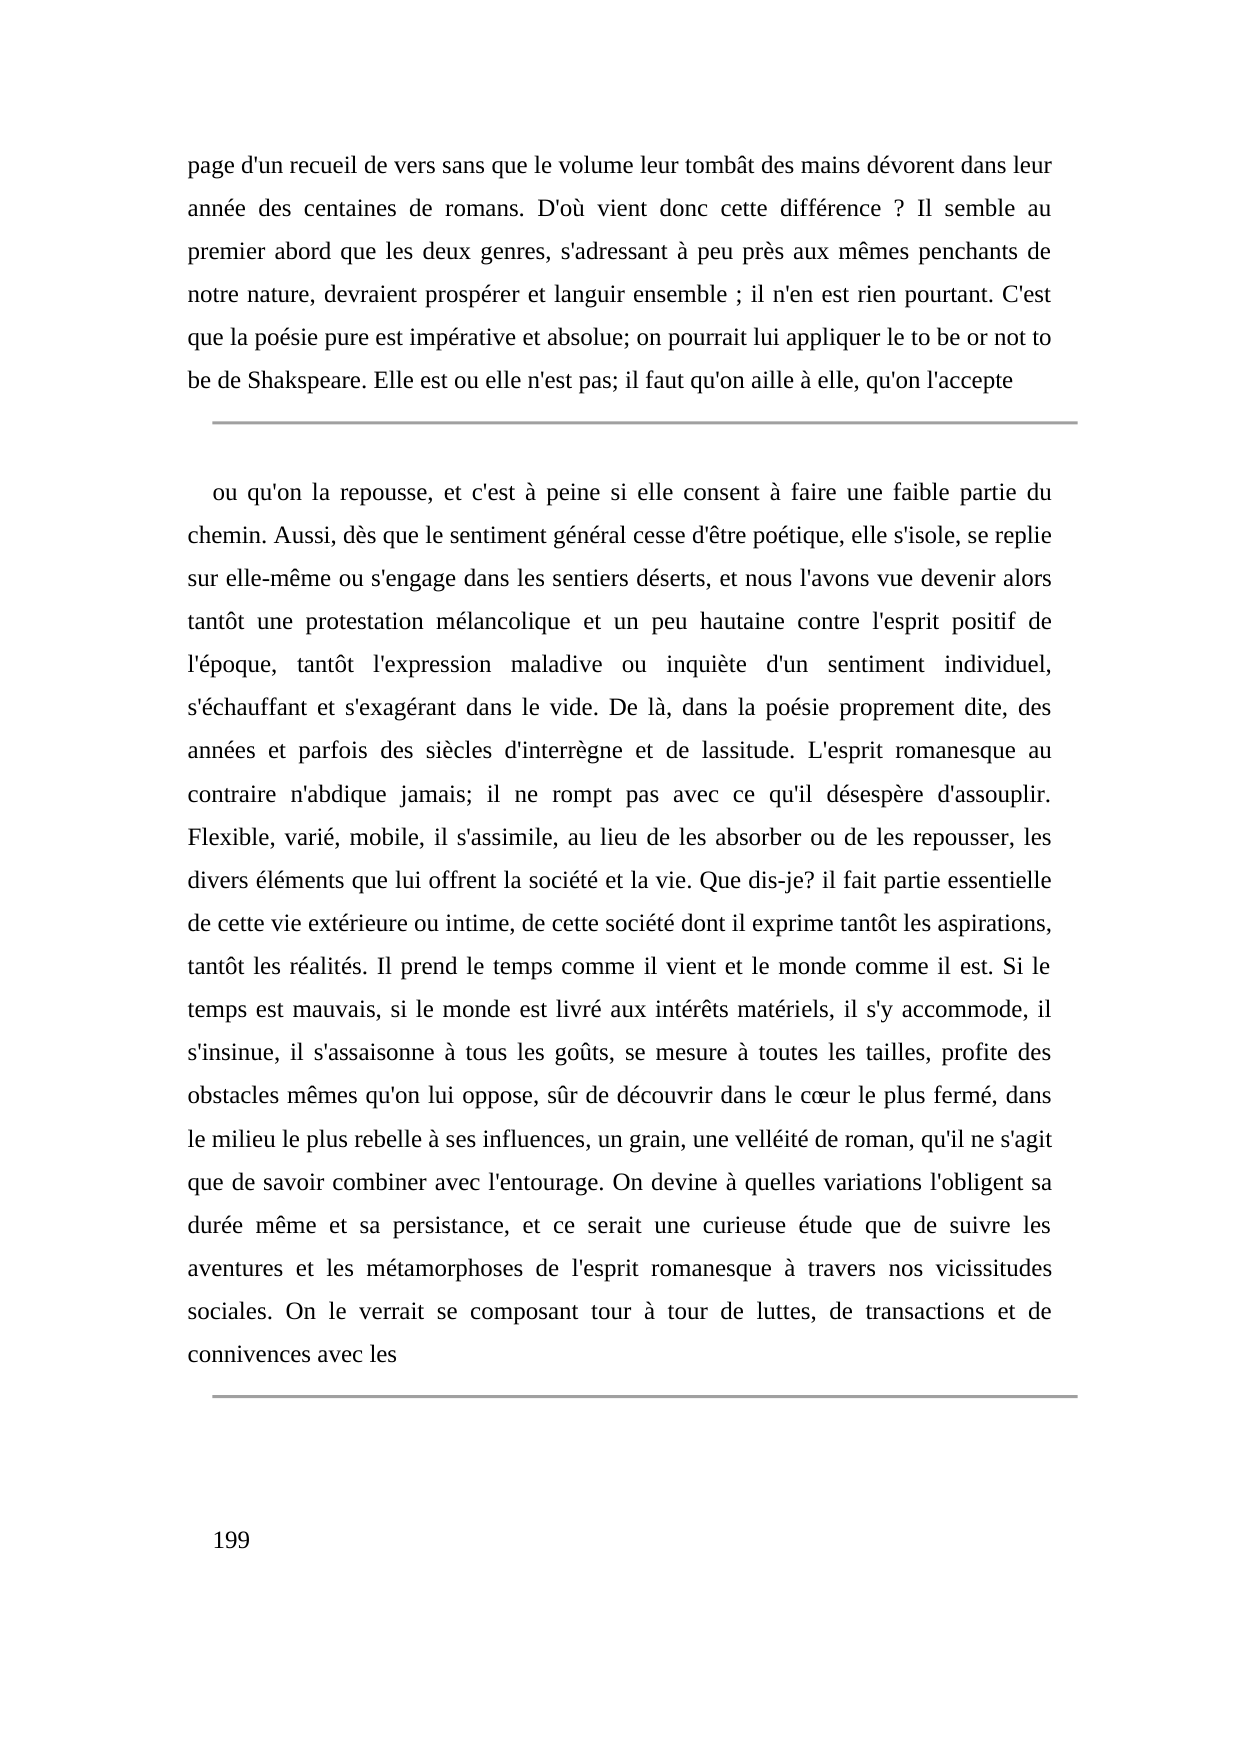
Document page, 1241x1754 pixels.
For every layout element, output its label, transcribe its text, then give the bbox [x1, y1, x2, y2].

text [187, 150, 1053, 394]
text ou qu'on la repousse, et c'est à peine si elle consent à faire une faible partie du chemin. Aussi, dès que le sentiment général cesse d'être poétique, elle s'isole, se replie sur elle-même ou s'engage dans les sentiers déserts, et nous l'avons vue devenir alors tantôt une protestation mélancolique et un peu hautaine contre l'esprit positif de l'époque, tantôt l'expression maladive ou inquiète d'un sentiment individuel, s'échauffant et s'exagérant dans le vide. De là, dans la poésie proprement dite, des années et parfois des siècles d'interrègne et de lassitude. L'esprit romanesque au contraire n'abdique jamais; il ne rompt pas avec ce qu'il désespère d'assouplir. Flexible, varié, mobile, il s'assimile, au lieu de les absorber ou de les repousser, les divers éléments que lui offrent la société et la vie. Que dis-je? il fait partie essentielle de cette vie extérieure ou intime, de cette société dont il exprime tantôt les aspirations, tantôt les réalités. Il prend le temps comme il vient et le monde comme il est. Si le temps est mauvais, si le monde est livré aux intérêts matériels, il s'y accommode, il s'insinue, il s'assaisonne à tous les goûts, se mesure à toutes les tailles, profite des obstacles mêmes qu'on lui oppose, sûr de découvrir dans le cœur le plus fermé, dans le milieu le plus rebelle à ses influences, un grain, une velléité de roman, qu'il ne s'agit que de savoir combiner avec l'entourage. On devine à quelles variations l'obligent sa durée même et sa persistance, et ce serait une curieuse étude que de suivre les aventures et les métamorphoses de l'esprit romanesque à travers nos vicissitudes sociales. On le verrait se composant tour à tour de luttes, de transactions et de connivences avec les [187, 477, 1053, 1368]
